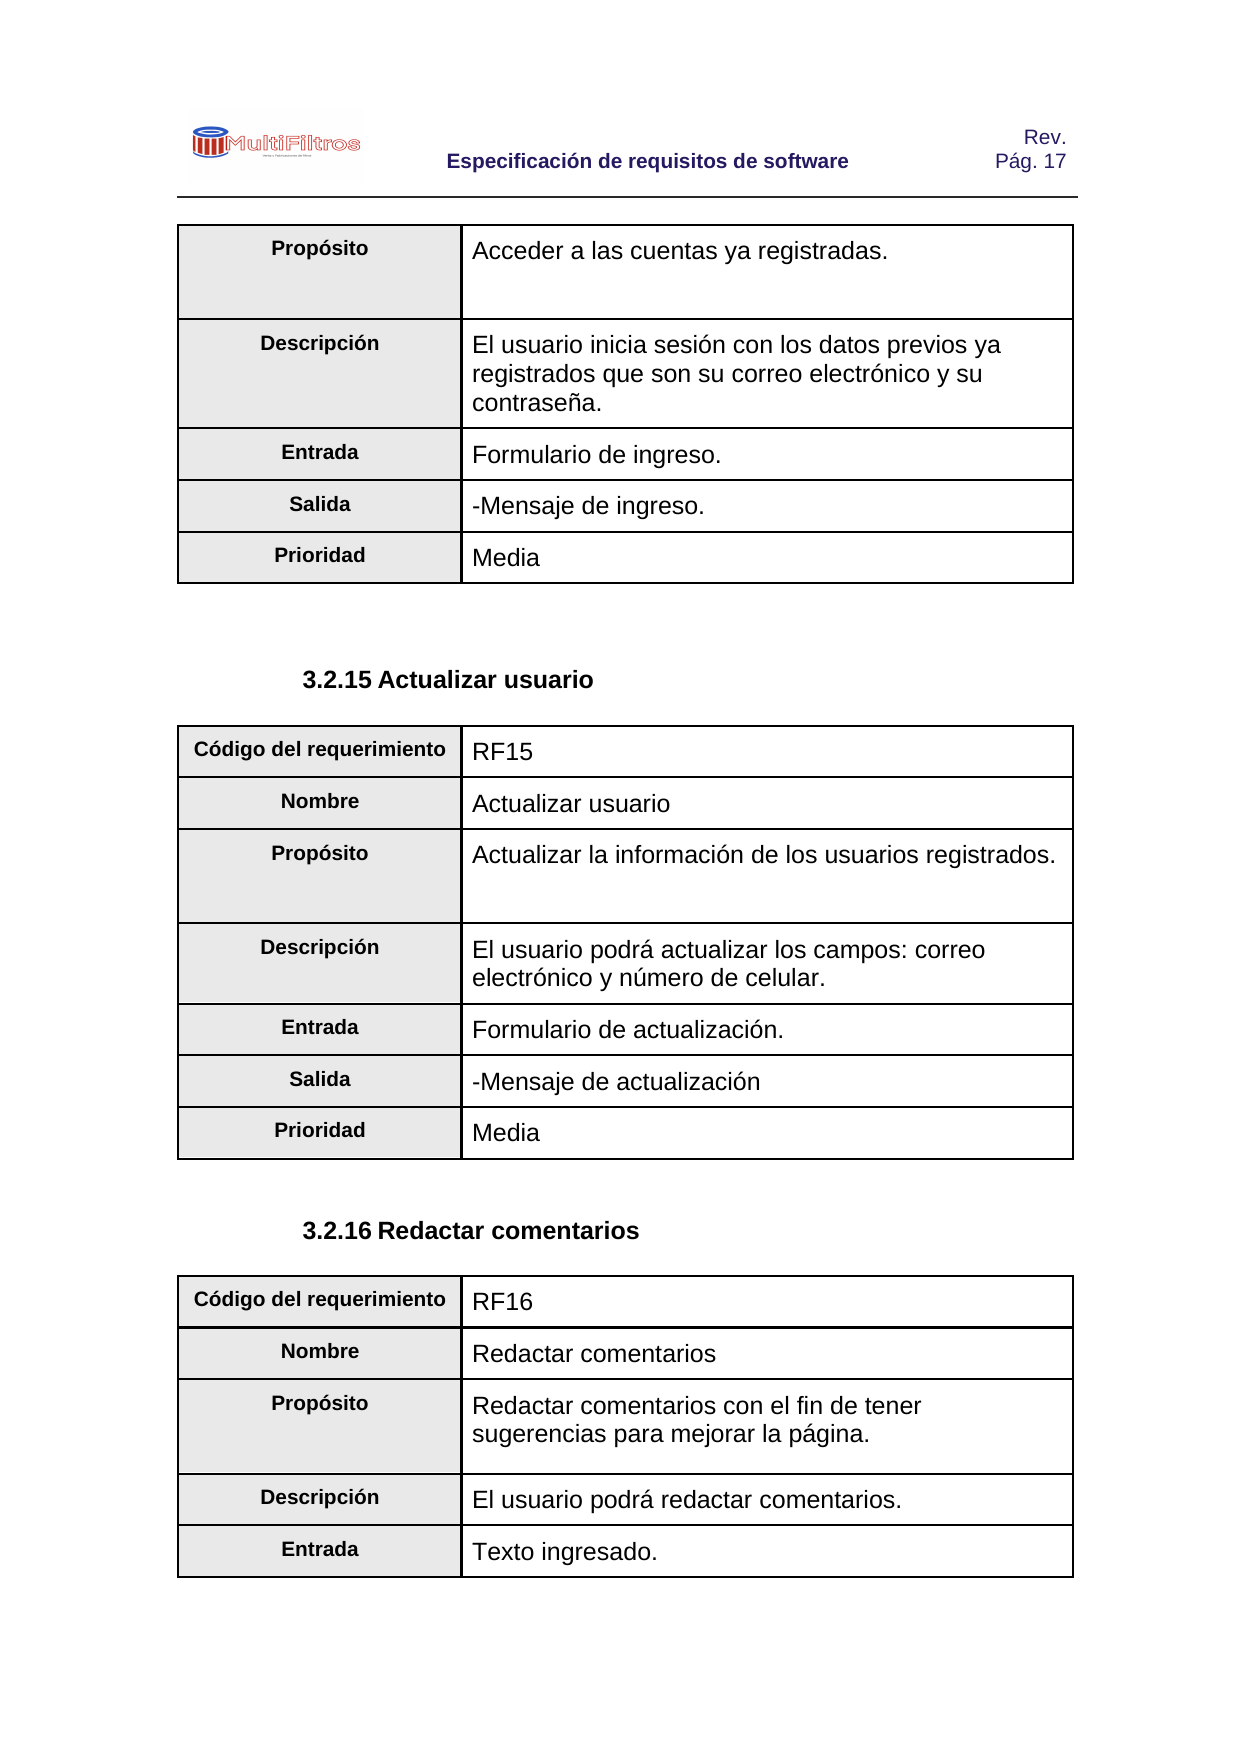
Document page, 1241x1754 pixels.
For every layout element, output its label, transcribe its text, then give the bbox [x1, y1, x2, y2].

table_cell Prioridad [179, 1108, 460, 1157]
table_cell El usuario inicia sesión con los datos previos ya registrados que son su correo electrónico y su contraseña. [463, 320, 1072, 427]
table_cell Acceder a las cuentas ya registradas. [463, 226, 1072, 318]
table_cell Entrada [179, 1526, 460, 1576]
table_cell Propósito [179, 830, 460, 922]
table_cell Propósito [179, 226, 460, 318]
table_cell Nombre [179, 778, 460, 828]
table_cell Media [463, 533, 1072, 582]
table_header Código del requerimiento [179, 727, 460, 776]
table_header Código del requerimiento [179, 1277, 460, 1326]
table_cell Nombre [179, 1329, 460, 1378]
table_cell Actualizar usuario [463, 778, 1072, 828]
table_cell Formulario de actualización. [463, 1005, 1072, 1054]
table_cell Descripción [179, 924, 460, 1002]
table_cell Entrada [179, 1005, 460, 1054]
table_cell Texto ingresado. [463, 1526, 1072, 1576]
table_header RF16 [463, 1277, 1072, 1326]
table_cell Formulario de ingreso. [463, 429, 1072, 479]
list Redactar comentarios [302, 1216, 1063, 1244]
table_cell Descripción [179, 320, 460, 427]
table_cell Actualizar la información de los usuarios registrados. [463, 830, 1072, 922]
picture [188, 108, 364, 182]
table_cell Redactar comentarios con el fin de tener sugerencias para mejorar la página. [463, 1380, 1072, 1472]
table_cell Propósito [179, 1380, 460, 1472]
table_cell El usuario podrá redactar comentarios. [463, 1475, 1072, 1524]
table_cell Prioridad [179, 533, 460, 582]
table_cell -Mensaje de ingreso. [463, 481, 1072, 531]
table_cell Descripción [179, 1475, 460, 1524]
table_cell El usuario podrá actualizar los campos: correo electrónico y número de celular. [463, 924, 1072, 1002]
table_header RF15 [463, 727, 1072, 776]
table_cell Redactar comentarios [463, 1329, 1072, 1378]
table_cell Salida [179, 1056, 460, 1106]
list Actualizar usuario [302, 666, 1063, 694]
table_cell Entrada [179, 429, 460, 479]
table_cell -Mensaje de actualización [463, 1056, 1072, 1106]
table_cell Media [463, 1108, 1072, 1157]
table_cell Salida [179, 481, 460, 531]
